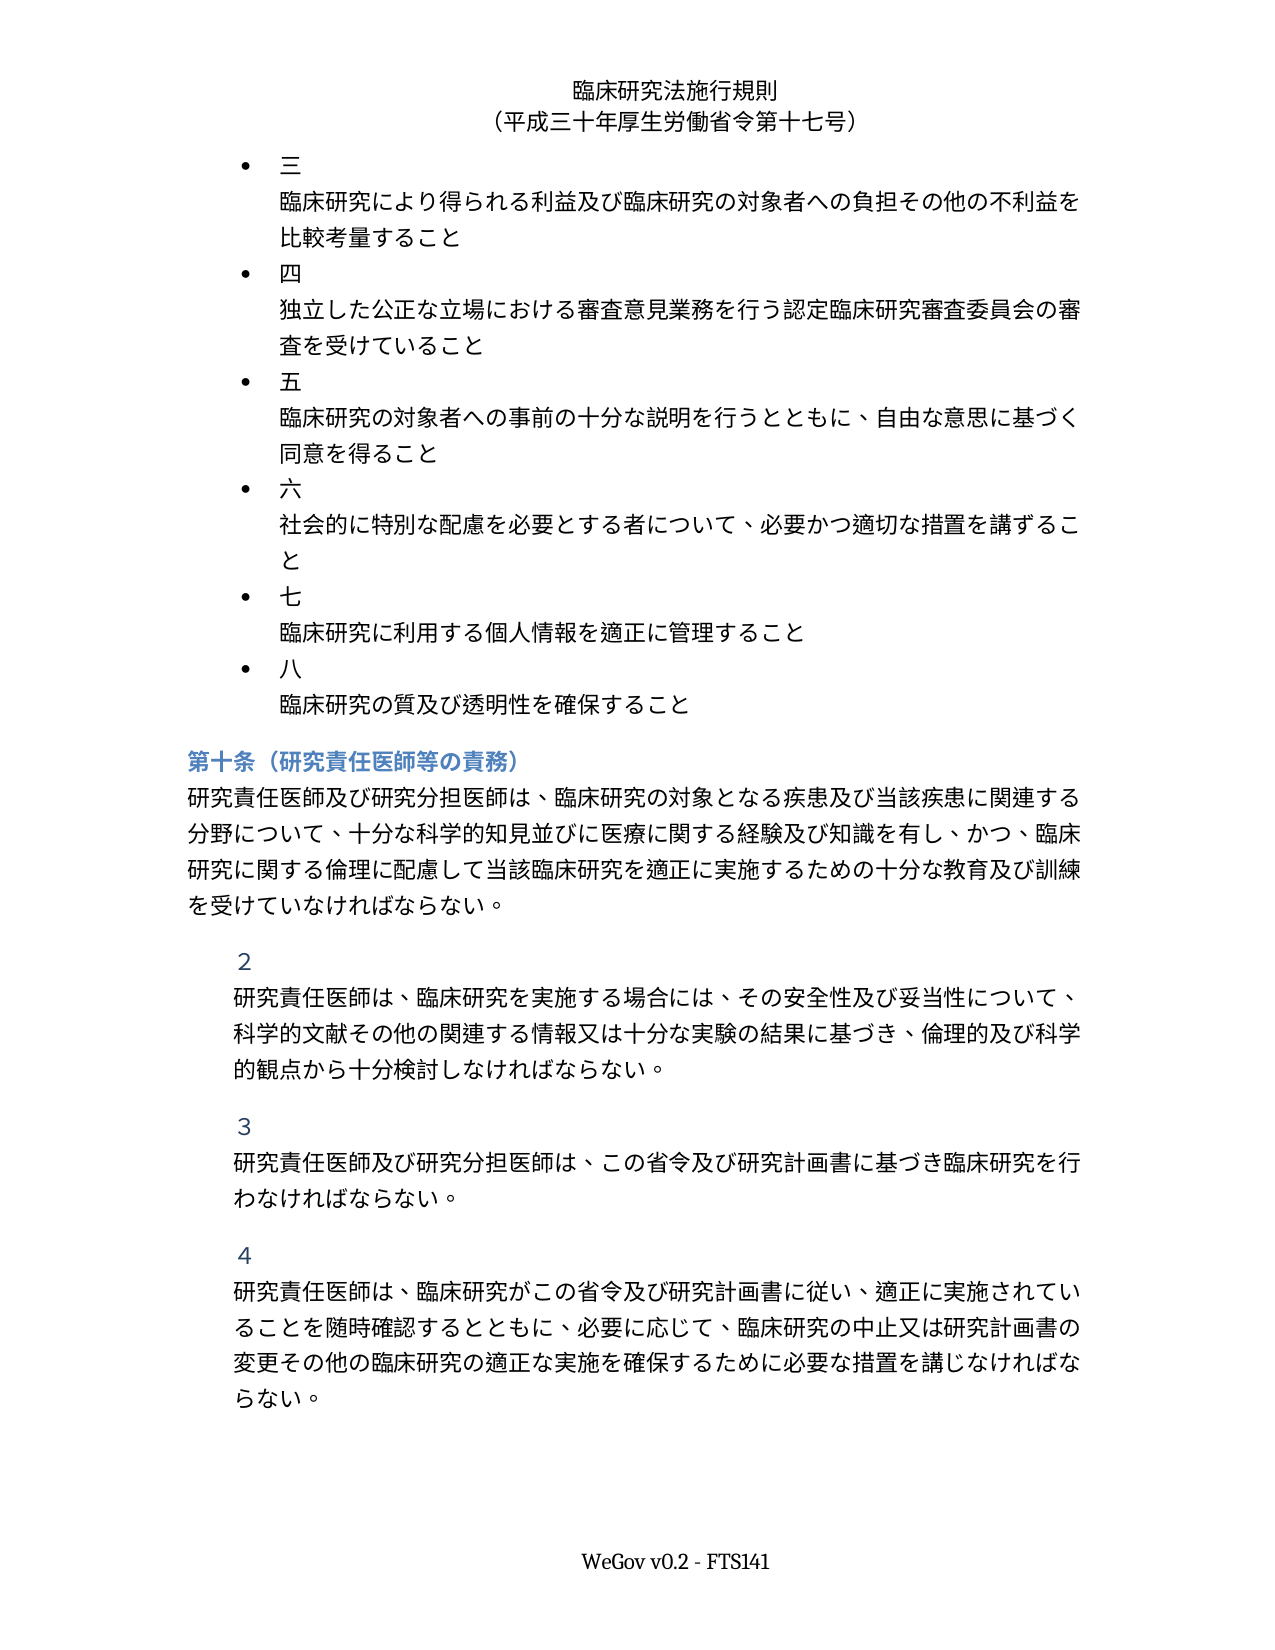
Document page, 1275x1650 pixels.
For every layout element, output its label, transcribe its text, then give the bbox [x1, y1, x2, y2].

subtitle ４ [233, 1239, 1087, 1271]
list 三 臨床研究により得られる利益及び臨床研究の対象者への負担その他の不利益を比較考量すること [242, 150, 1087, 253]
subtitle 第十条（研究責任医師等の責務） [187, 746, 1087, 777]
subtitle ３ [233, 1111, 1087, 1142]
text 研究責任医師は、臨床研究を実施する場合には、その安全性及び妥当性について、科学的文献その他の関連する情報又は十分な実験の結果に基づき、倫理的及び科学的観点から十分検討しなければならない。 [233, 982, 1087, 1085]
list 七 臨床研究に利用する個人情報を適正に管理すること [242, 581, 1087, 648]
text 研究責任医師は、臨床研究がこの省令及び研究計画書に従い、適正に実施されていることを随時確認するとともに、必要に応じて、臨床研究の中止又は研究計画書の変更その他の臨床研究の適正な実施を確保するために必要な措置を講じなければならない。 [233, 1276, 1087, 1414]
subtitle ２ [233, 946, 1087, 978]
list 六 社会的に特別な配慮を必要とする者について、必要かつ適切な措置を講ずること [242, 473, 1087, 577]
text 研究責任医師及び研究分担医師は、臨床研究の対象となる疾患及び当該疾患に関連する分野について、十分な科学的知見並びに医療に関する経験及び知識を有し、かつ、臨床研究に関する倫理に配慮して当該臨床研究を適正に実施するための十分な教育及び訓練を受けていなければならない。 [187, 782, 1087, 921]
list 五 臨床研究の対象者への事前の十分な説明を行うとともに、自由な意思に基づく同意を得ること [242, 366, 1087, 469]
list 八 臨床研究の質及び透明性を確保すること [242, 653, 1087, 720]
list 四 独立した公正な立場における審査意見業務を行う認定臨床研究審査委員会の審査を受けていること [242, 258, 1087, 361]
text 研究責任医師及び研究分担医師は、この省令及び研究計画書に基づき臨床研究を行わなければならない。 [233, 1147, 1087, 1214]
